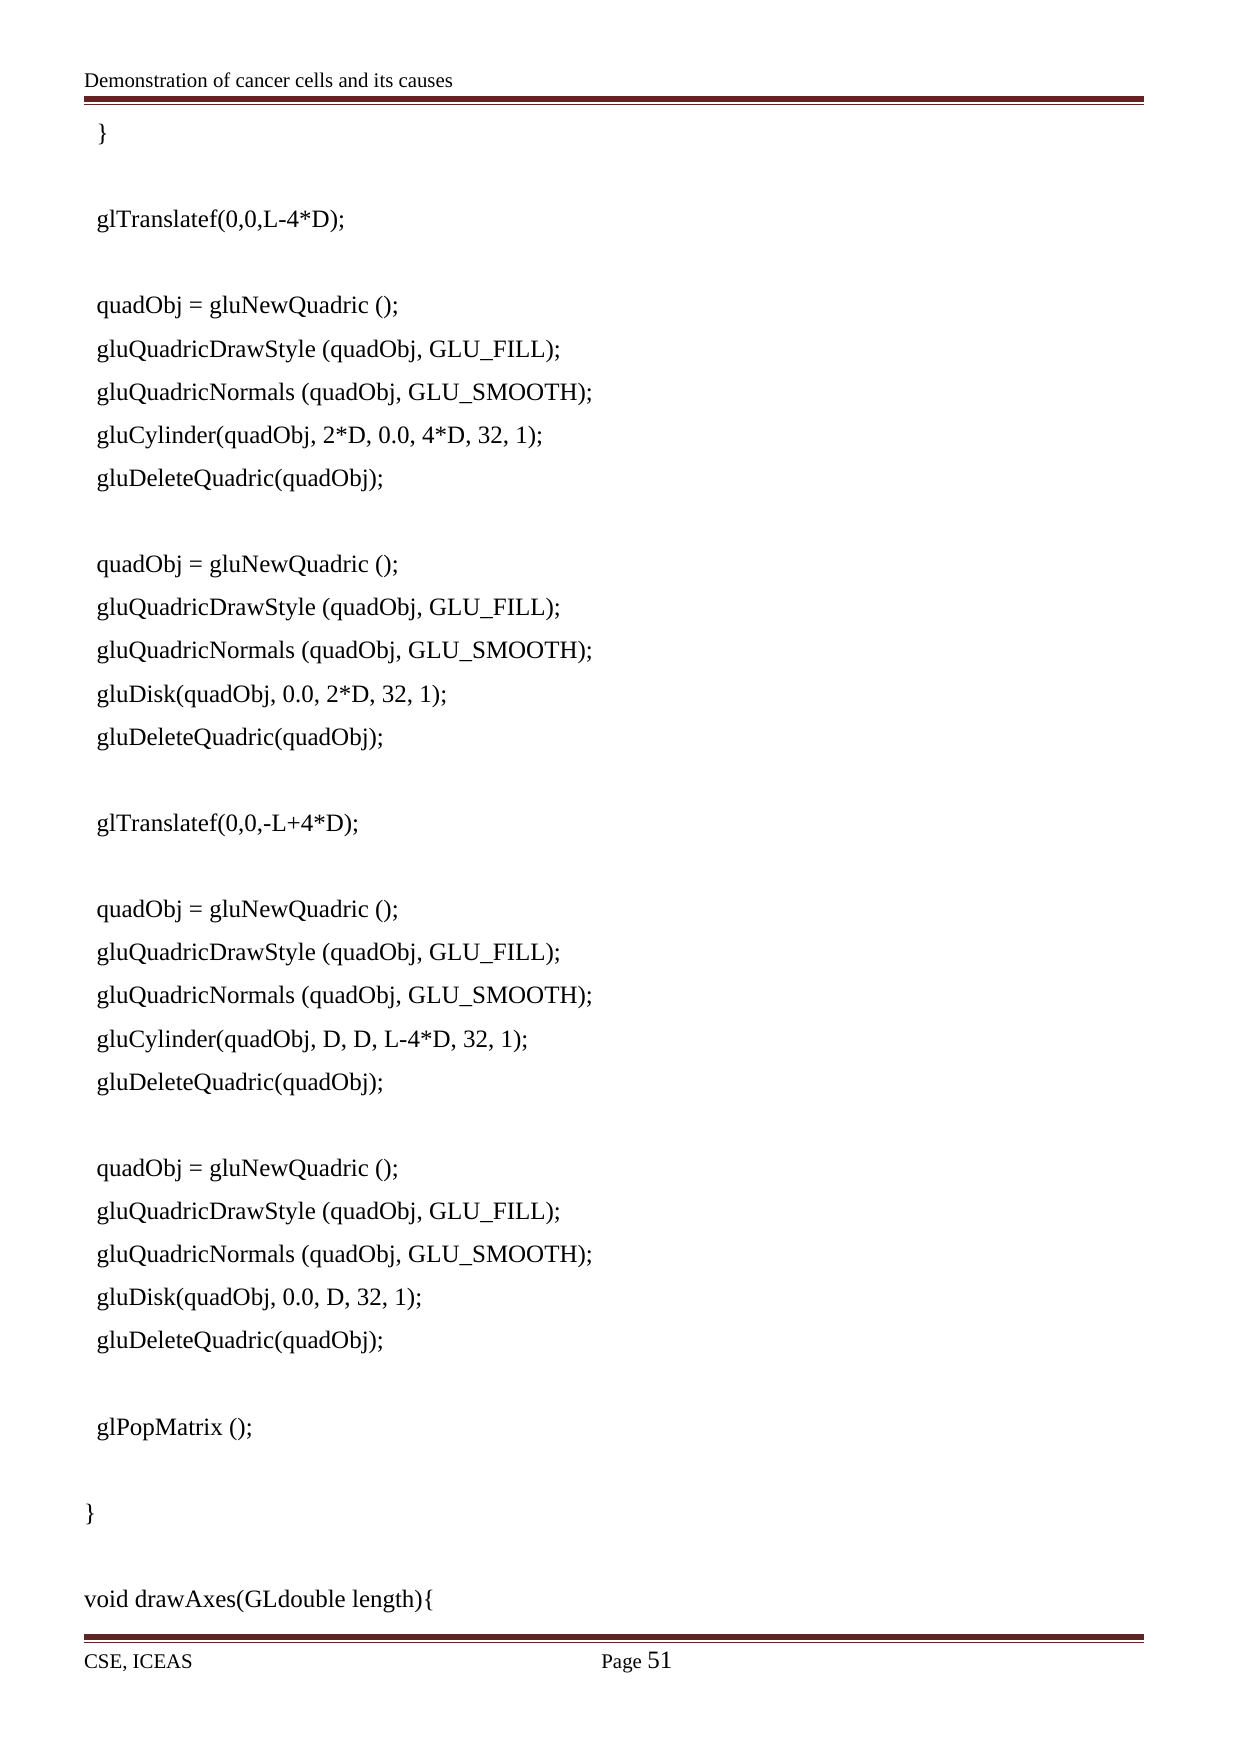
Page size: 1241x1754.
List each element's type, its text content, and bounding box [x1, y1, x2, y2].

text gluDeleteQuadric(quadObj); [84, 1067, 1144, 1096]
text } [84, 118, 1144, 147]
text quadObj = gluNewQuadric (); [84, 549, 1144, 578]
text gluQuadricNormals (quadObj, GLU_SMOOTH); [84, 377, 1144, 406]
text gluQuadricDrawStyle (quadObj, GLU_FILL); [84, 937, 1144, 966]
text gluQuadricDrawStyle (quadObj, GLU_FILL); [84, 1196, 1144, 1225]
text gluQuadricDrawStyle (quadObj, GLU_FILL); [84, 334, 1144, 362]
text gluCylinder(quadObj, D, D, L-4*D, 32, 1); [84, 1024, 1144, 1052]
text gluDeleteQuadric(quadObj); [84, 1326, 1144, 1354]
text gluDisk(quadObj, 0.0, 2*D, 32, 1); [84, 679, 1144, 707]
text quadObj = gluNewQuadric (); [84, 894, 1144, 923]
text gluDeleteQuadric(quadObj); [84, 722, 1144, 751]
text gluDeleteQuadric(quadObj); [84, 463, 1144, 492]
text void drawAxes(GLdouble length){ [84, 1584, 1144, 1613]
text glPopMatrix (); [84, 1412, 1144, 1441]
text quadObj = gluNewQuadric (); [84, 1153, 1144, 1182]
text gluDisk(quadObj, 0.0, D, 32, 1); [84, 1282, 1144, 1311]
text quadObj = gluNewQuadric (); [84, 291, 1144, 319]
text gluQuadricNormals (quadObj, GLU_SMOOTH); [84, 1239, 1144, 1268]
text } [84, 1498, 1144, 1527]
text gluQuadricNormals (quadObj, GLU_SMOOTH); [84, 981, 1144, 1009]
text gluCylinder(quadObj, 2*D, 0.0, 4*D, 32, 1); [84, 420, 1144, 449]
text gluQuadricDrawStyle (quadObj, GLU_FILL); [84, 592, 1144, 621]
text gluQuadricNormals (quadObj, GLU_SMOOTH); [84, 636, 1144, 664]
text glTranslatef(0,0,-L+4*D); [84, 808, 1144, 837]
text glTranslatef(0,0,L-4*D); [84, 204, 1144, 233]
